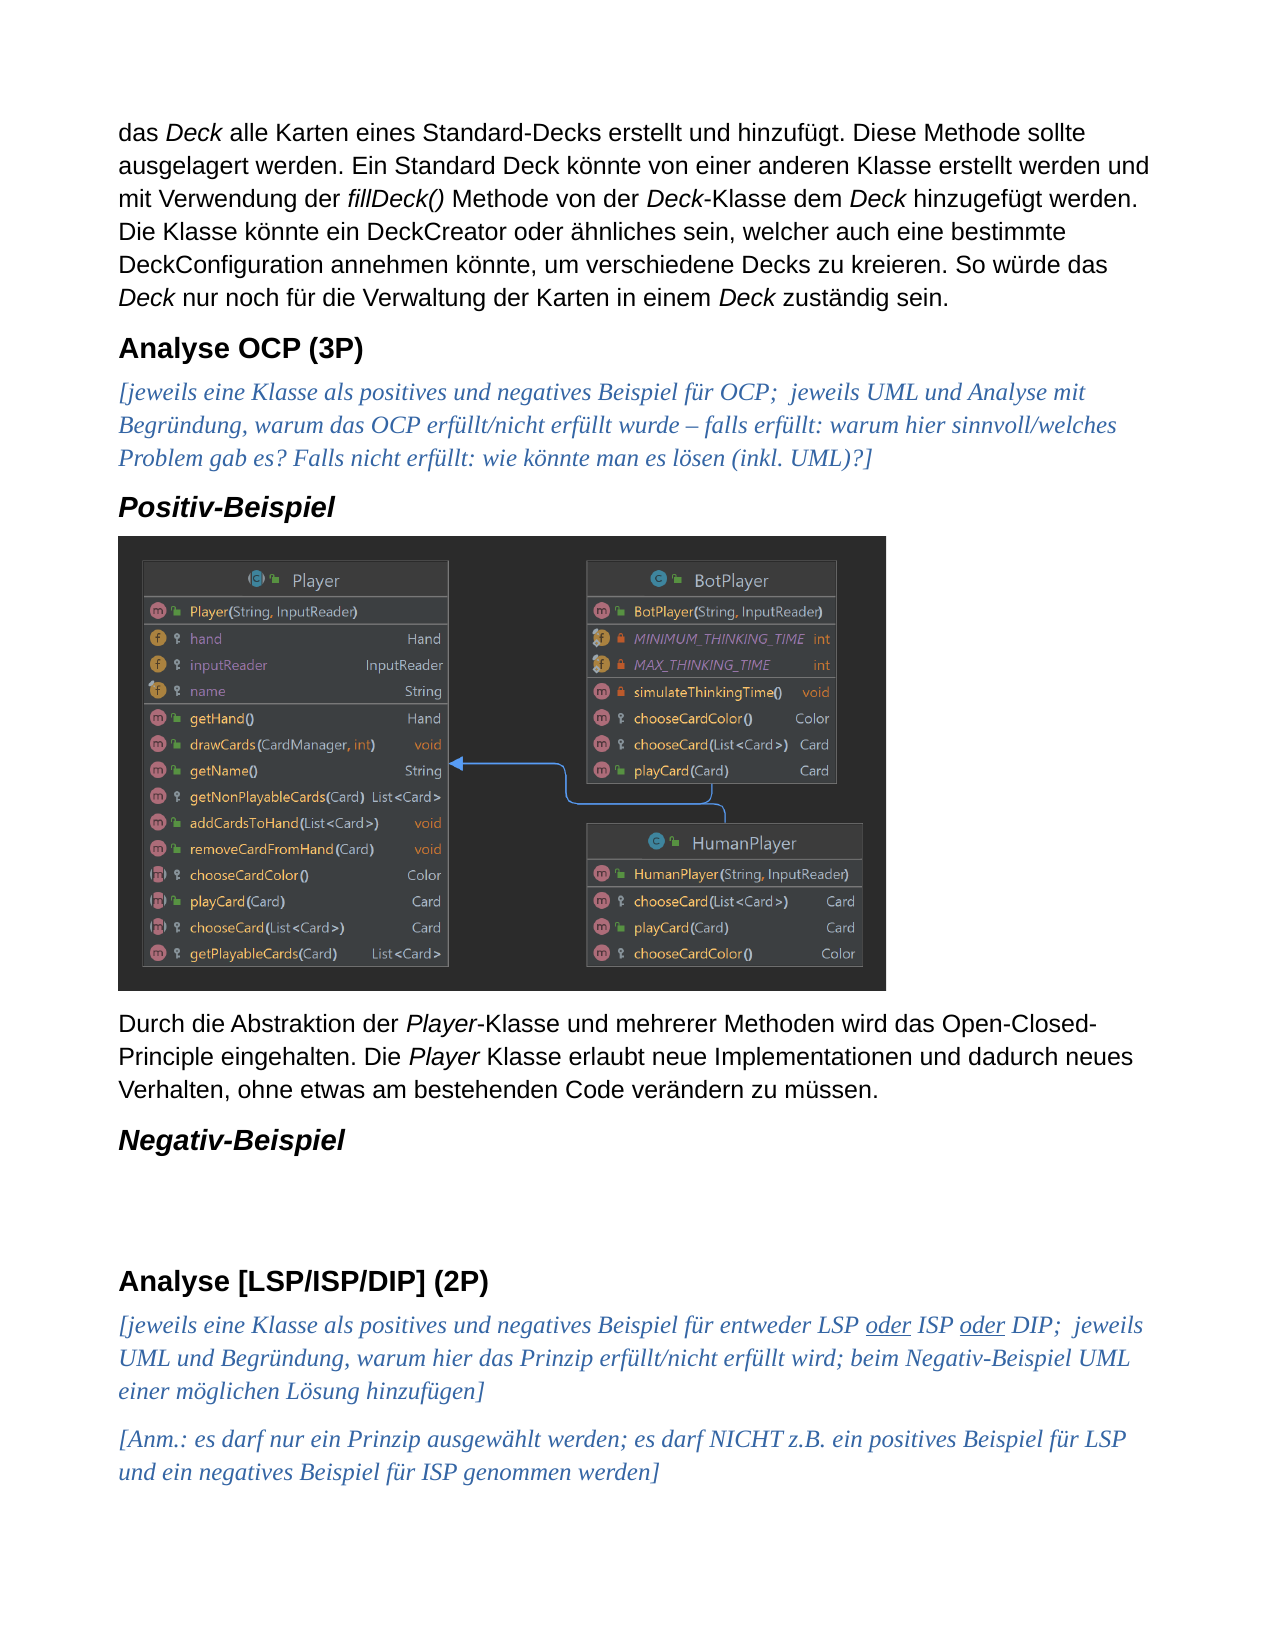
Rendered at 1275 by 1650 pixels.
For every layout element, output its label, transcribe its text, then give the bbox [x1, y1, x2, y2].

text Durch die Abstraktion der Player-Klasse und mehrerer Methoden wird das Open-Closed-Principle eingehalten. Die Player Klasse erlaubt neue Implementationen und dadurch neues Verhalten, ohne etwas am bestehenden Code verändern zu müssen. [118, 1009, 1157, 1104]
text [jeweils eine Klasse als positives und negatives Beispiel für OCP; jeweils UML und Analyse mit Begründung, warum das OCP erfüllt/nicht erfüllt wurde – falls erfüllt: warum hier sinnvoll/welches Problem gab es? Falls nicht erfüllt: wie könnte man es lösen (inkl. UML)?] [118, 377, 1157, 472]
subtitle Analyse OCP (3P) [118, 331, 1157, 364]
picture [118, 536, 887, 991]
text [Anm.: es darf nur ein Prinzip ausgewählt werden; es darf NICHT z.B. ein positives Beispiel für LSP und ein negatives Beispiel für ISP genommen werden] [118, 1424, 1157, 1485]
text [jeweils eine Klasse als positives und negatives Beispiel für entweder LSP oder ISP oder DIP; jeweils UML und Begründung, warum hier das Prinzip erfüllt/nicht erfüllt wird; beim Negativ-Beispiel UML einer möglichen Lösung hinzufügen] [118, 1310, 1157, 1405]
subtitle Positiv-Beispiel [118, 491, 1157, 524]
subtitle Analyse [LSP/ISP/DIP] (2P) [118, 1264, 1157, 1297]
subtitle Negativ-Beispiel [118, 1123, 1157, 1156]
